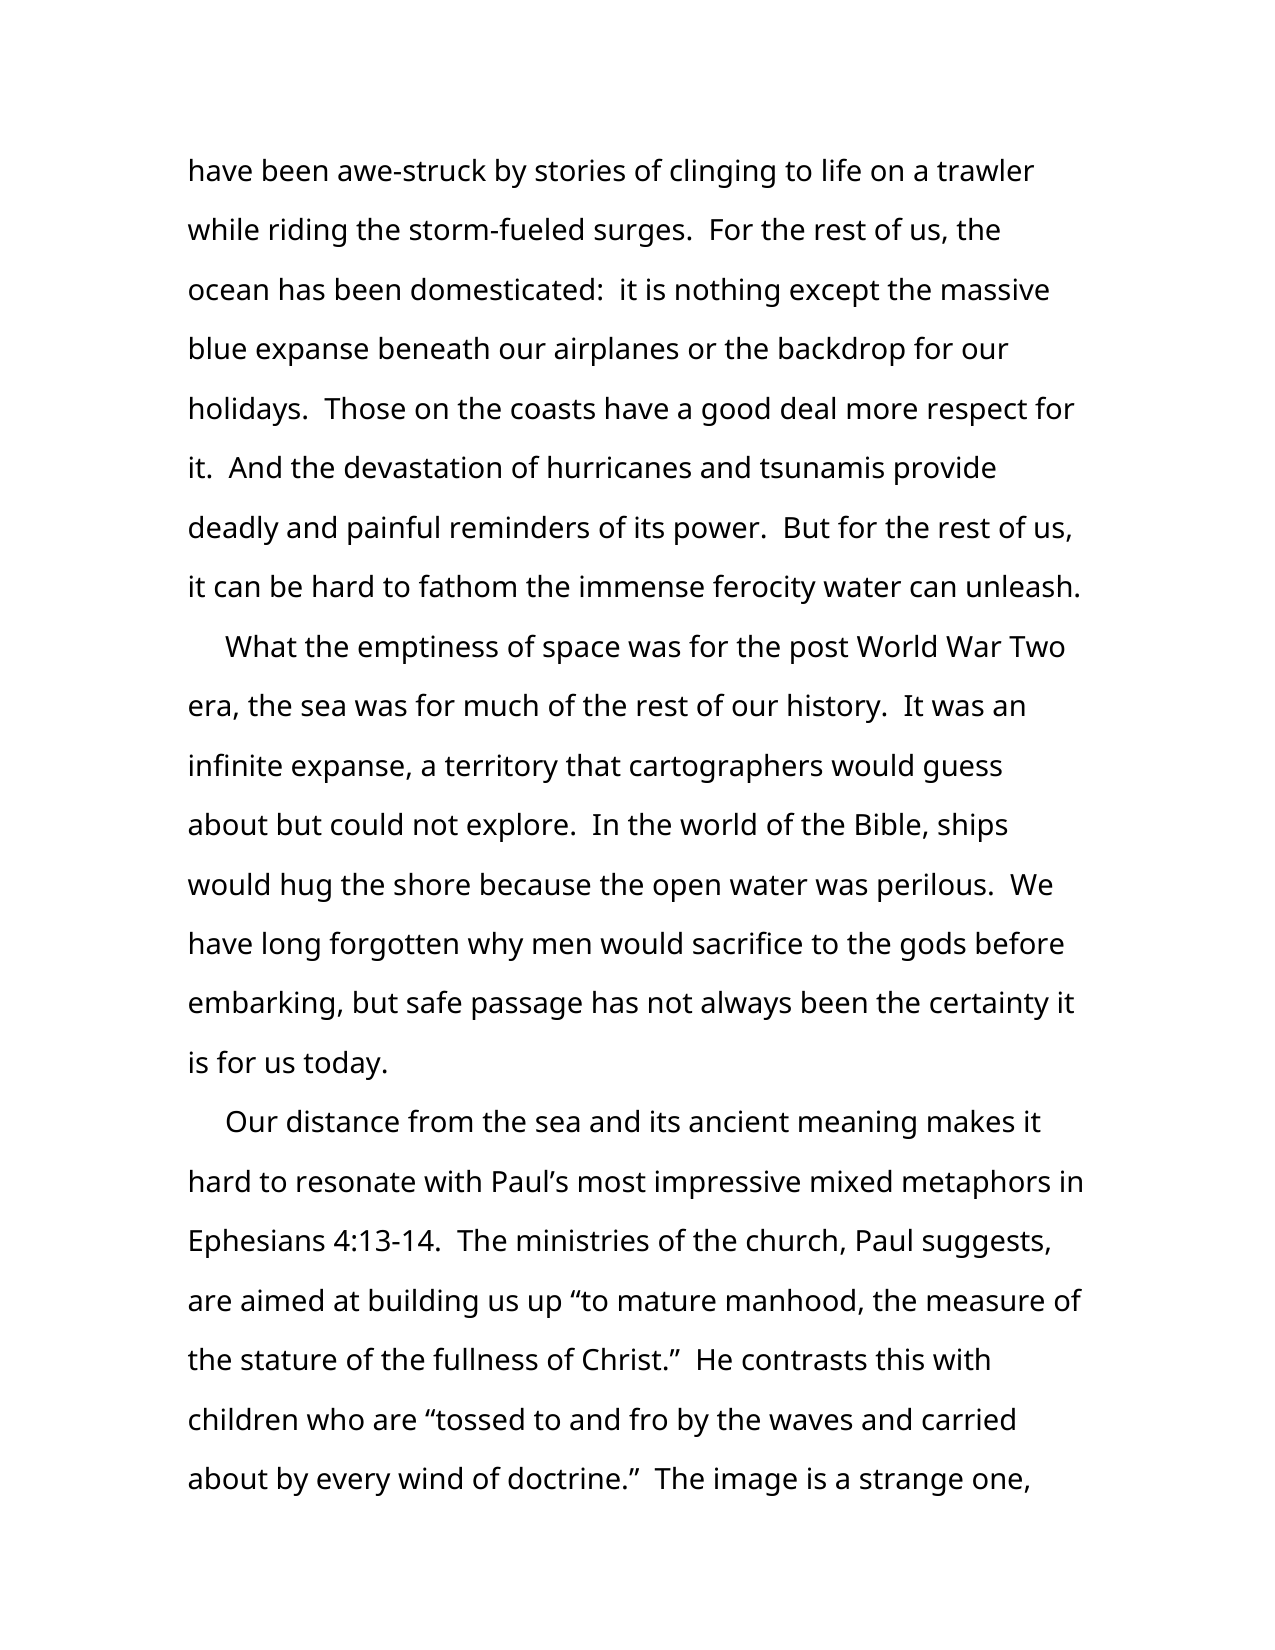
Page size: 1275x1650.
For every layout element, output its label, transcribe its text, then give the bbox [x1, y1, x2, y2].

text What the emptiness of space was for the post World War Two era, the sea was for much of the rest of our history. It was an infinite expanse, a territory that cartographers would guess about but could not explore. In the world of the Bible, ships would hug the shore because the open water was perilous. We have long forgotten why men would sacrifice to the gods before embarking, but safe passage has not always been the certainty it is for us today. [187, 626, 1087, 1082]
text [187, 150, 1087, 606]
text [187, 1102, 1087, 1498]
